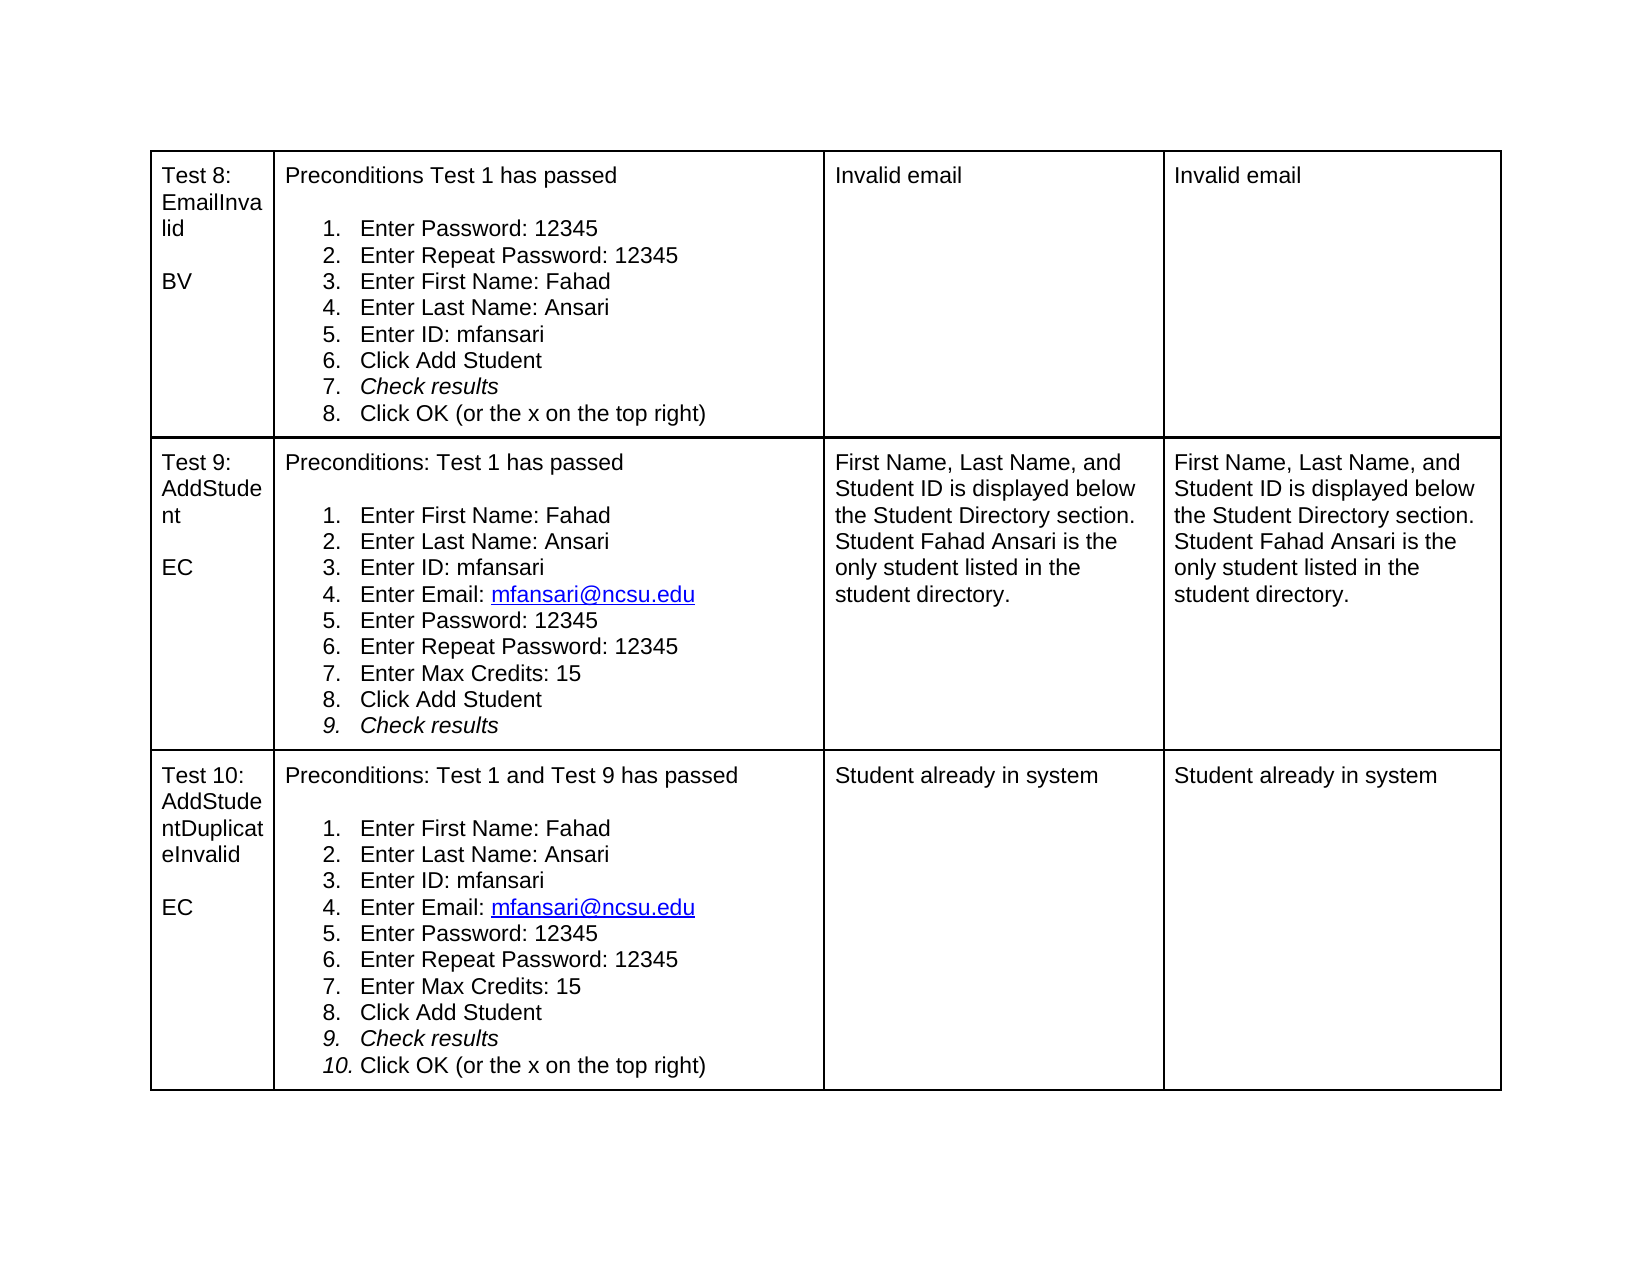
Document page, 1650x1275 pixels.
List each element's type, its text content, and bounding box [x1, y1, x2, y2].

table_cell Student already in system [825, 751, 1163, 1088]
table_cell Test 8: EmailInvalid BV [152, 152, 273, 436]
table_cell Preconditions: Test 1 and Test 9 has passed Enter First Name: Fahad Enter Last Name: Ansari Enter ID: mfansari Enter Email: mfansari@ncsu.edu Enter Password: 12345 Enter Repeat Password: 12345 Enter Max Credits: 15 Click Add Student Check results Click OK (or the x on the top right) [275, 751, 823, 1088]
table_cell First Name, Last Name, and Student ID is displayed below the Student Directory section. Student Fahad Ansari is the only student listed in the student directory. [1165, 439, 1500, 749]
table_cell Preconditions: Test 1 has passed Enter First Name: Fahad Enter Last Name: Ansari Enter ID: mfansari Enter Email: mfansari@ncsu.edu Enter Password: 12345 Enter Repeat Password: 12345 Enter Max Credits: 15 Click Add Student Check results [275, 439, 823, 749]
table_cell First Name, Last Name, and Student ID is displayed below the Student Directory section. Student Fahad Ansari is the only student listed in the student directory. [825, 439, 1163, 749]
table_cell Preconditions Test 1 has passed Enter Password: 12345 Enter Repeat Password: 12345 Enter First Name: Fahad Enter Last Name: Ansari Enter ID: mfansari Click Add Student Check results Click OK (or the x on the top right) [275, 152, 823, 436]
table_cell Student already in system [1165, 751, 1500, 1088]
table_cell Invalid email [1165, 152, 1500, 436]
table_cell Test 10: AddStudentDuplicateInvalid EC [152, 751, 273, 1088]
table_cell Test 9: AddStudent EC [152, 439, 273, 749]
table_cell Invalid email [825, 152, 1163, 436]
